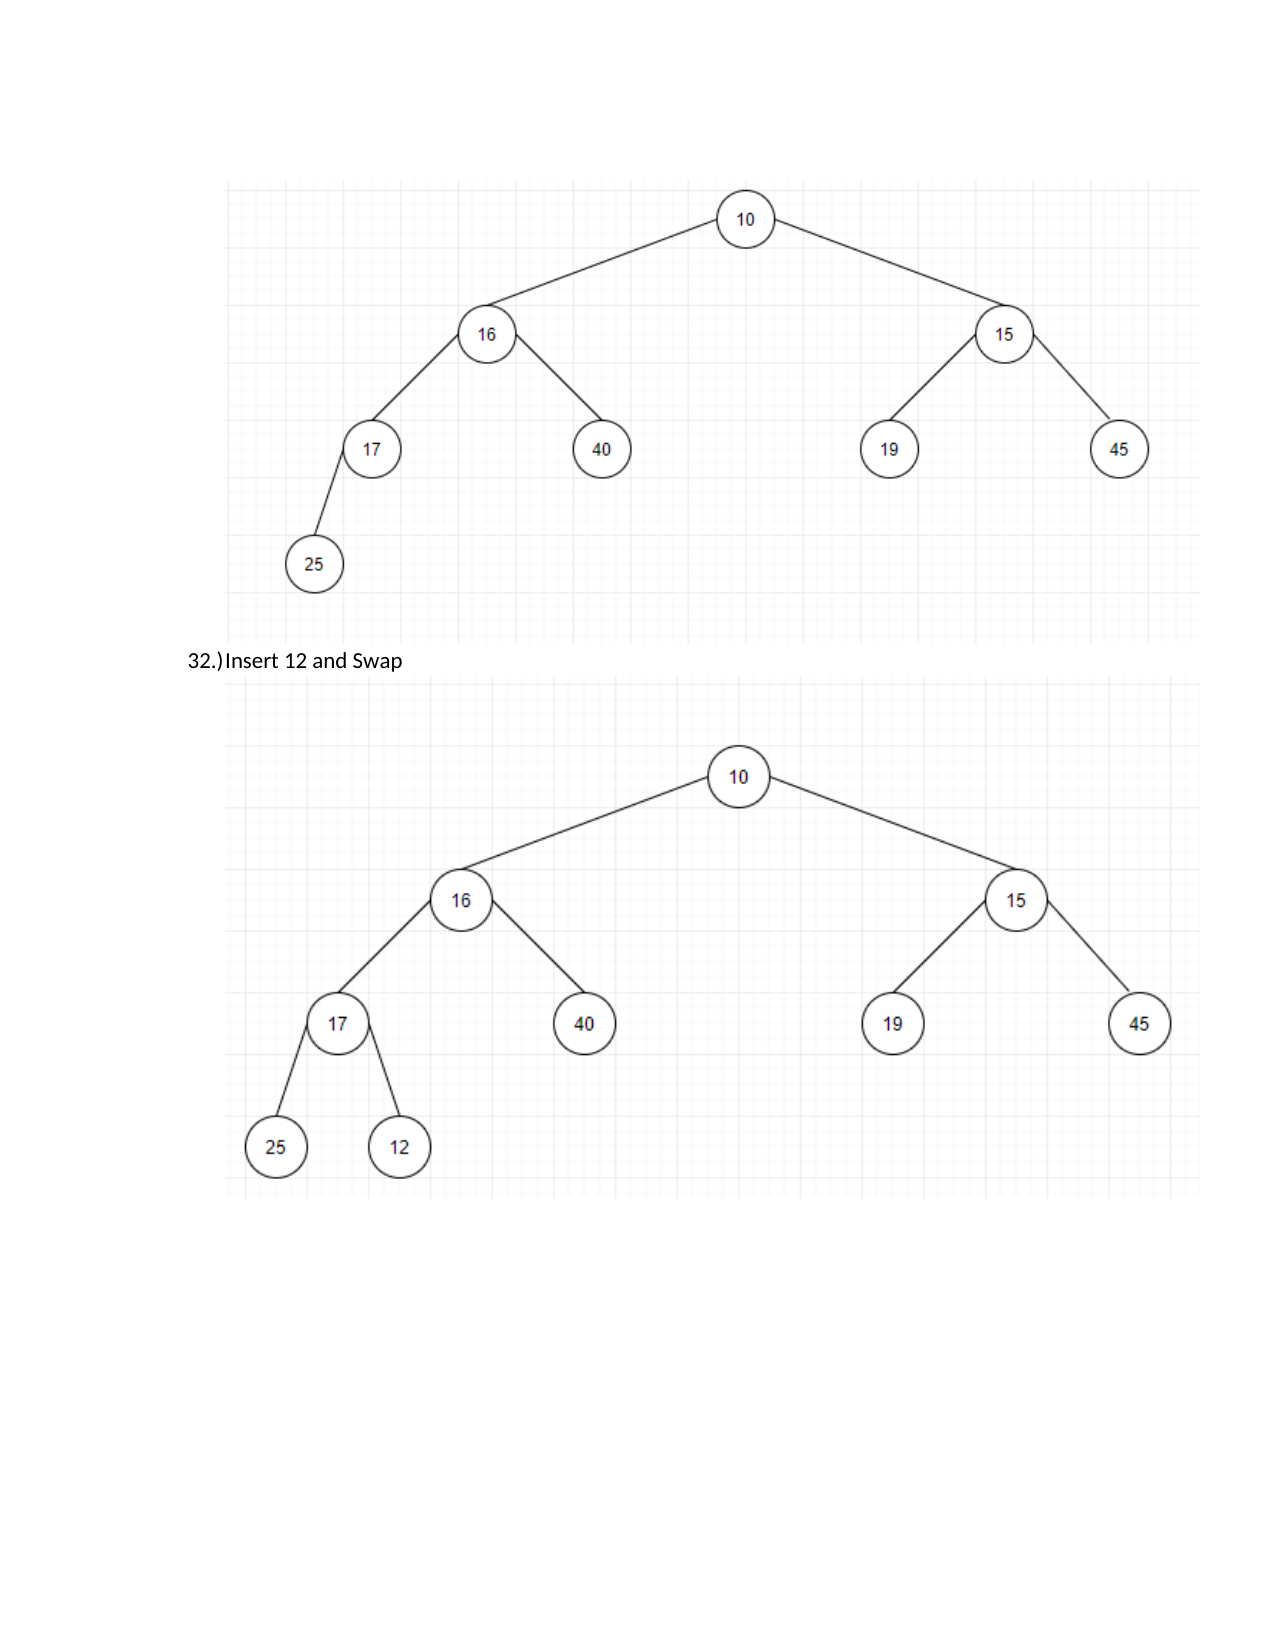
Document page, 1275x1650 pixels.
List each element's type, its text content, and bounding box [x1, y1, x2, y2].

picture [225, 676, 1200, 1199]
picture [225, 180, 1200, 644]
